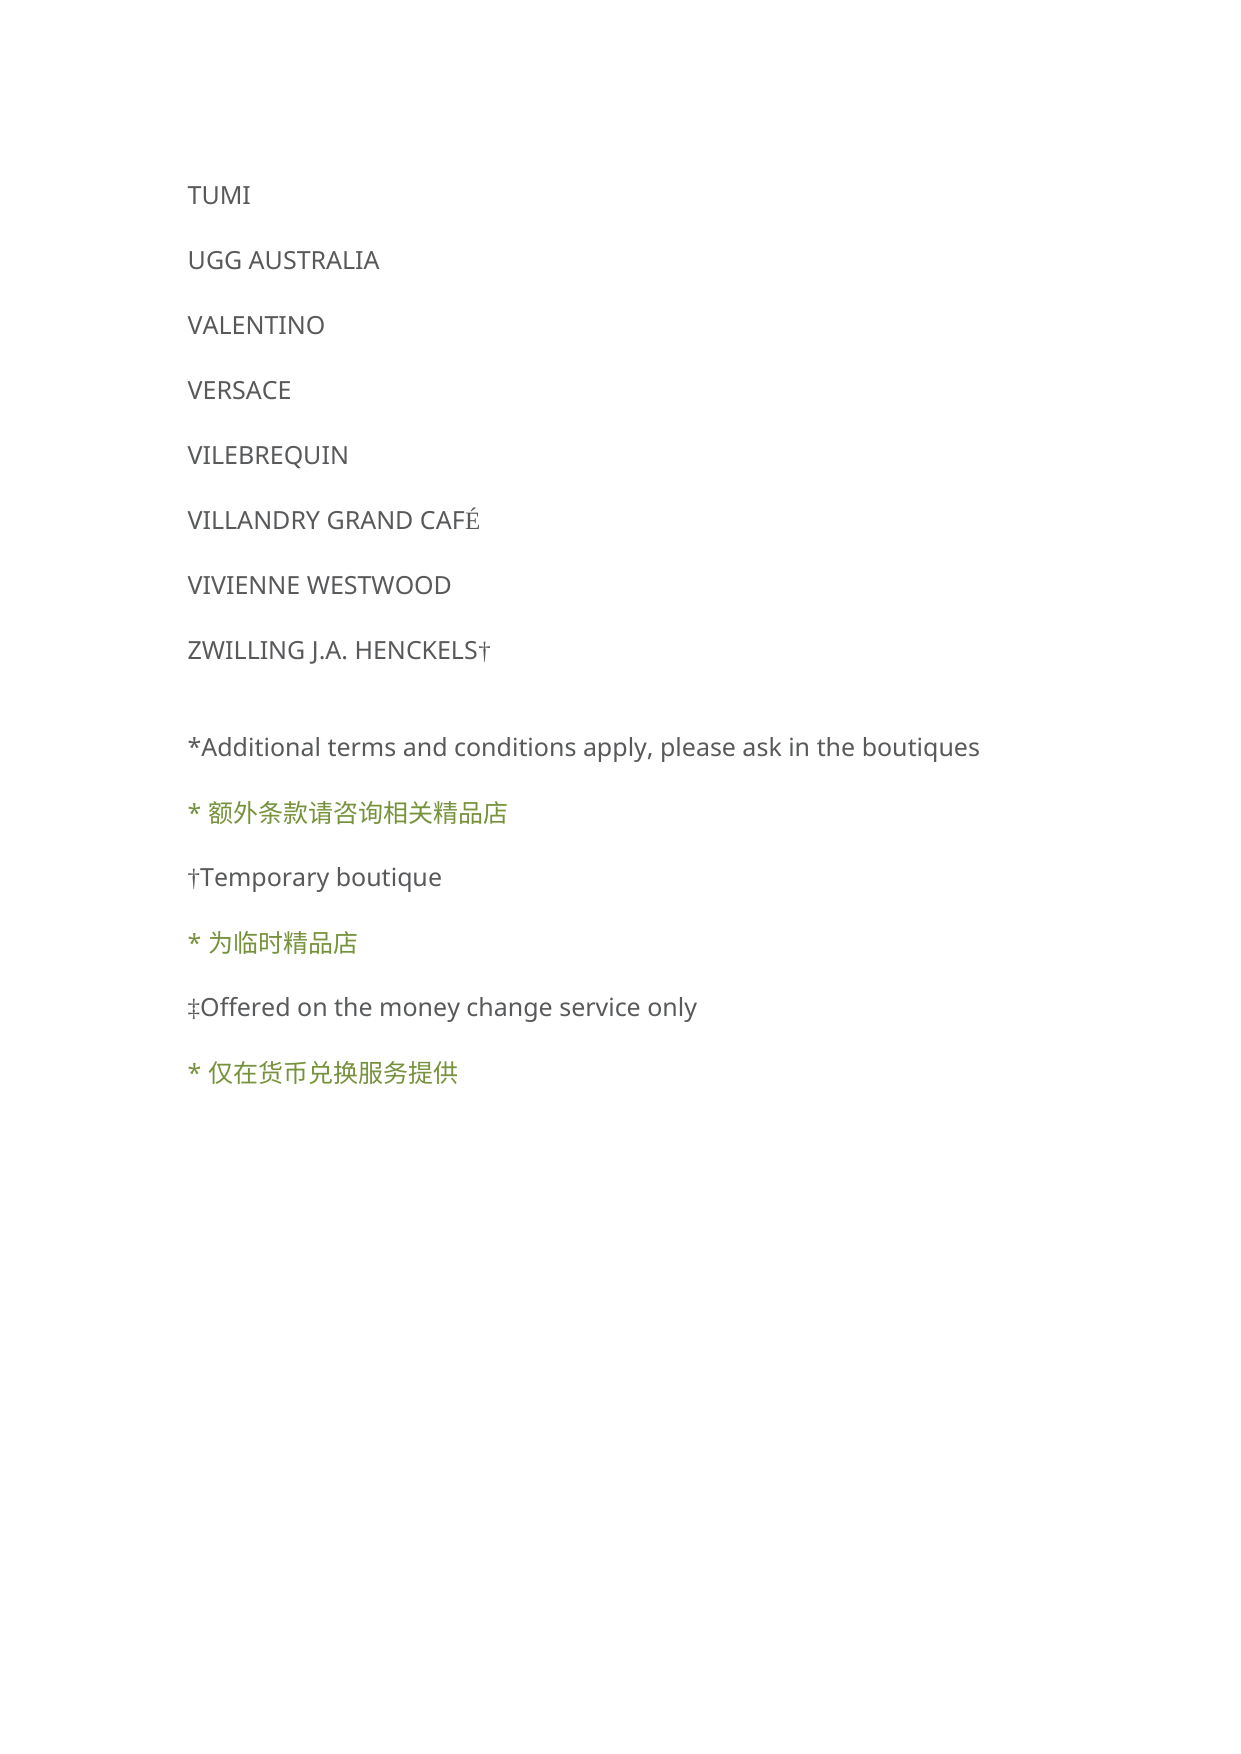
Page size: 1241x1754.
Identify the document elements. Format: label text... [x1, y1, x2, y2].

text VALENTINO [187, 292, 1053, 357]
text UGG AUSTRALIA [187, 227, 1053, 292]
text VIVIENNE WESTWOOD [187, 552, 1053, 617]
text * 为临时精品店 [187, 909, 1053, 974]
text * 仅在货币兑换服务提供 [187, 1039, 1053, 1104]
text * 额外条款请咨询相关精品店 [187, 779, 1053, 844]
text †Temporary boutique [187, 844, 1053, 909]
text ZWILLING J.A. HENCKELS† [187, 617, 1053, 682]
text *Additional terms and conditions apply, please ask in the boutiques [187, 714, 1053, 779]
text VILLANDRY GRAND CAFÉ [187, 487, 1053, 552]
text VILEBREQUIN [187, 422, 1053, 487]
text TUMI [187, 162, 1053, 227]
text ‡Offered on the money change service only [187, 974, 1053, 1039]
text VERSACE [187, 357, 1053, 422]
